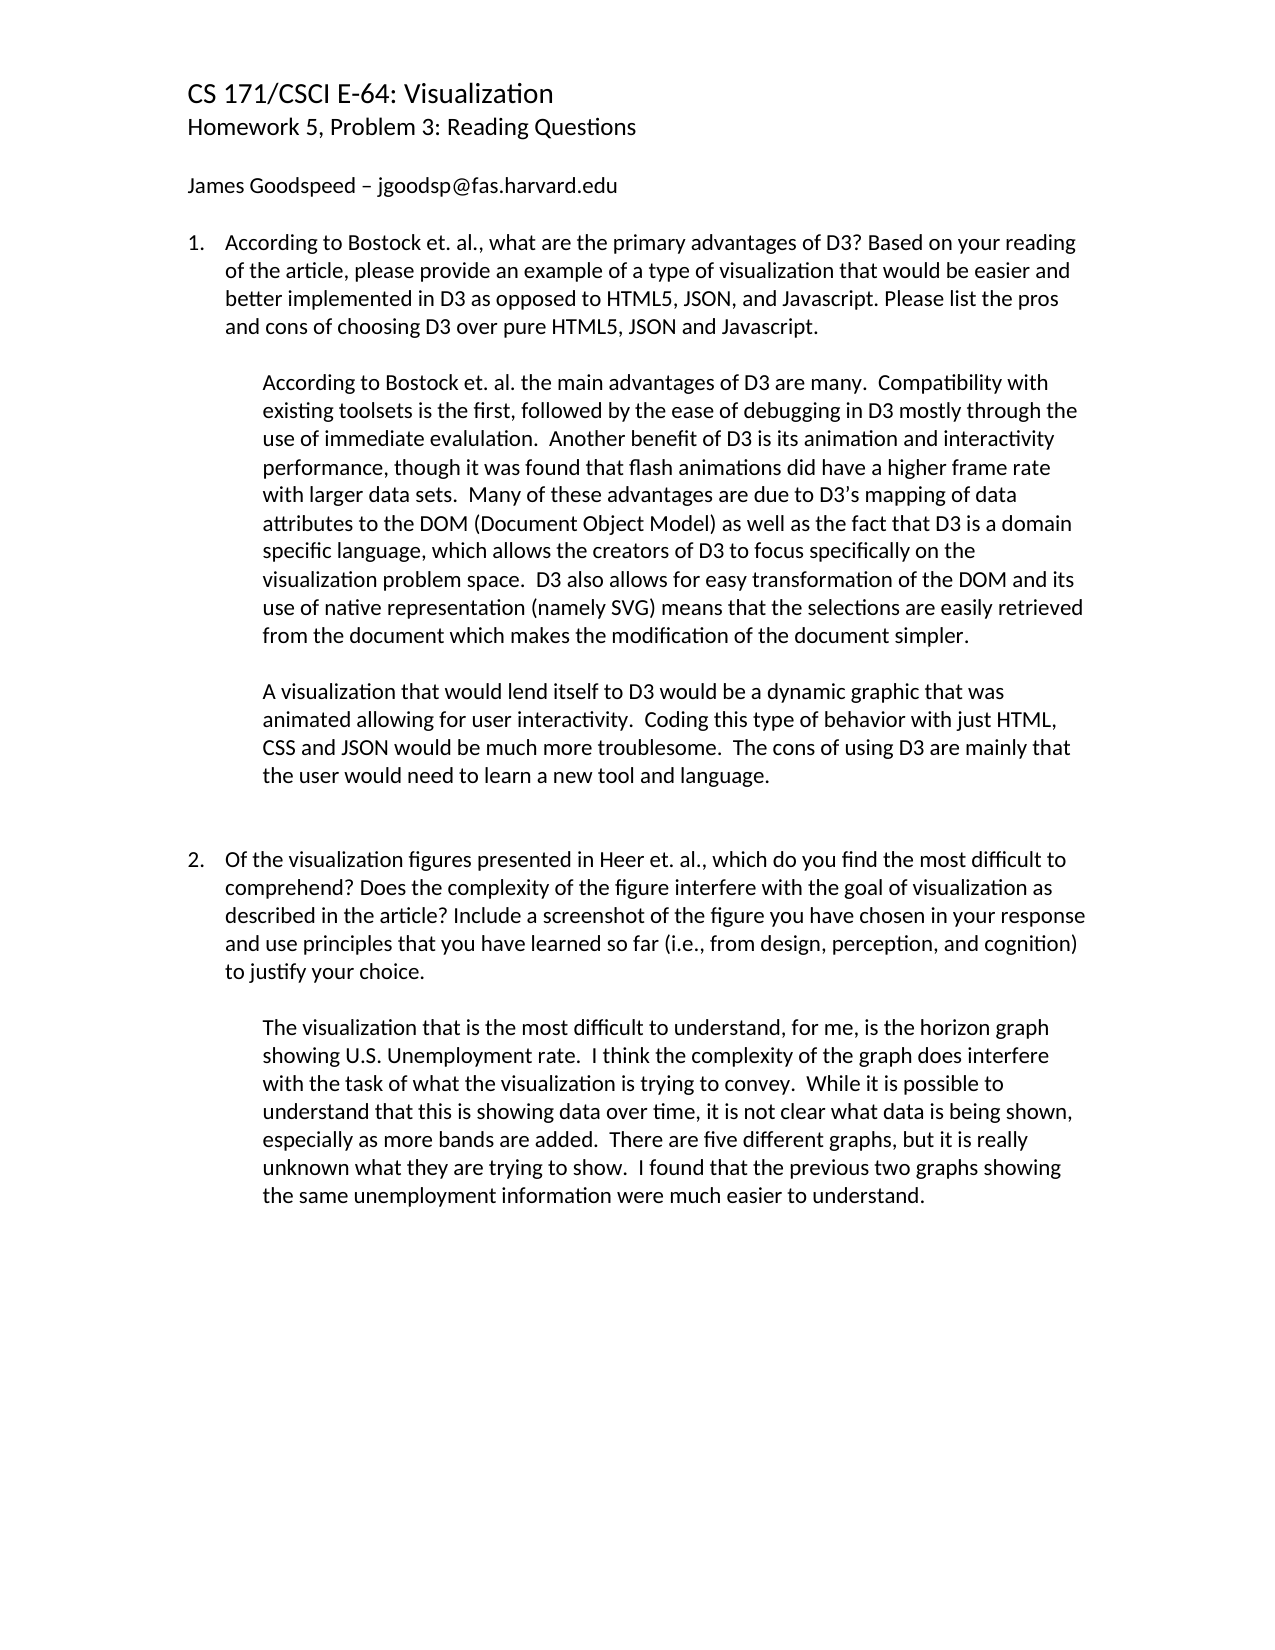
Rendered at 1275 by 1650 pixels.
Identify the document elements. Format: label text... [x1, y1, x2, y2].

text According to Bostock et. al. the main advantages of D3 are many. Compatibility with existing toolsets is the first, followed by the ease of debugging in D3 mostly through the use of immediate evalulation. Another benefit of D3 is its animation and interactivity performance, though it was found that flash animations did have a higher frame rate with larger data sets. Many of these advantages are due to D3’s mapping of data attributes to the DOM (Document Object Model) as well as the fact that D3 is a domain specific language, which allows the creators of D3 to focus specifically on the visualization problem space. D3 also allows for easy transformation of the DOM and its use of native representation (namely SVG) means that the selections are easily retrieved from the document which makes the modification of the document simpler. [262, 368, 1087, 649]
list Of the visualization figures presented in Heer et. al., which do you find the most difficult to comprehend? Does the complexity of the figure interfere with the goal of visualization as described in the article? Include a screenshot of the figure you have chosen in your response and use principles that you have learned so far (i.e., from design, perception, and cognition) to justify your choice. [187, 845, 1087, 985]
list According to Bostock et. al., what are the primary advantages of D3? Based on your reading of the article, please provide an example of a type of visualization that would be easier and better implemented in D3 as opposed to HTML5, JSON, and Javascript. Please list the pros and cons of choosing D3 over pure HTML5, JSON and Javascript. [187, 228, 1087, 341]
text A visualization that would lend itself to D3 would be a dynamic graphic that was animated allowing for user interactivity. Coding this type of behavior with just HTML, CSS and JSON would be much more troublesome. The cons of using D3 are mainly that the user would need to learn a new tool and language. [262, 677, 1087, 789]
list The visualization that is the most difficult to understand, for me, is the horizon graph showing U.S. Unemployment rate. I think the complexity of the graph does interfere with the task of what the visualization is trying to convey. While it is possible to understand that this is showing data over time, it is not clear what data is being shown, especially as more bands are added. There are five different graphs, but it is really unknown what they are trying to show. I found that the previous two graphs showing the same unemployment information were much easier to understand. [262, 1013, 1087, 1209]
